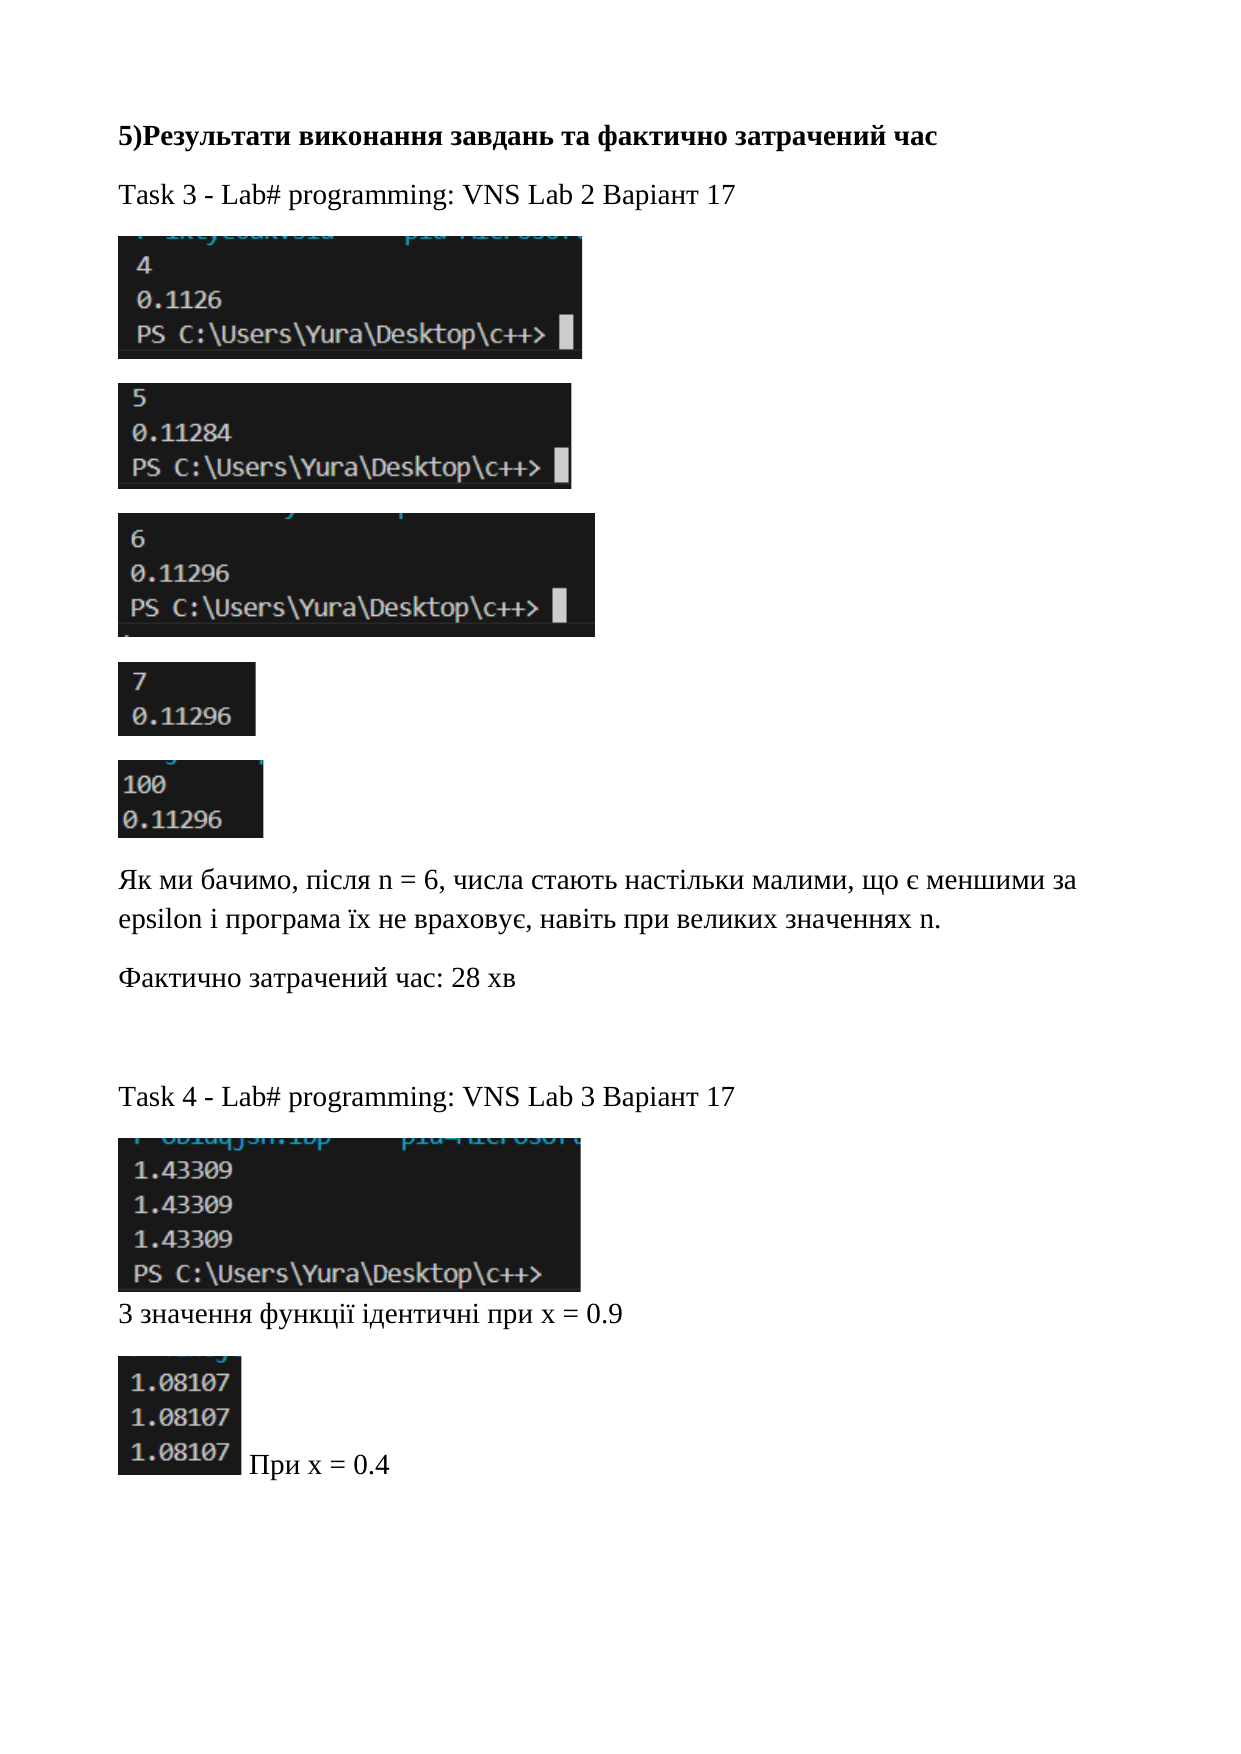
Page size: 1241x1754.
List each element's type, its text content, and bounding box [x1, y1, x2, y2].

picture [118, 383, 572, 489]
text Task 4 - Lab# programming: VNS Lab 3 Варіант 17 [118, 1079, 1152, 1113]
text Як ми бачимо, після n = 6, числа стають настільки малими, що є меншими за epsilon і програма їх не враховує, навіть при великих значеннях n. [118, 862, 1152, 934]
text Фактично затрачений час: 28 хв [118, 960, 1152, 994]
picture [118, 662, 256, 736]
text При х = 0.4 [118, 1356, 1152, 1481]
picture [118, 236, 583, 359]
text Task 3 - Lab# programming: VNS Lab 2 Варіант 17 [118, 177, 1152, 211]
picture [118, 1138, 581, 1292]
picture [118, 513, 595, 637]
text 5)Результати виконання завдань та фактично затрачений час [118, 118, 1152, 152]
picture [118, 1356, 242, 1475]
picture [118, 760, 264, 838]
